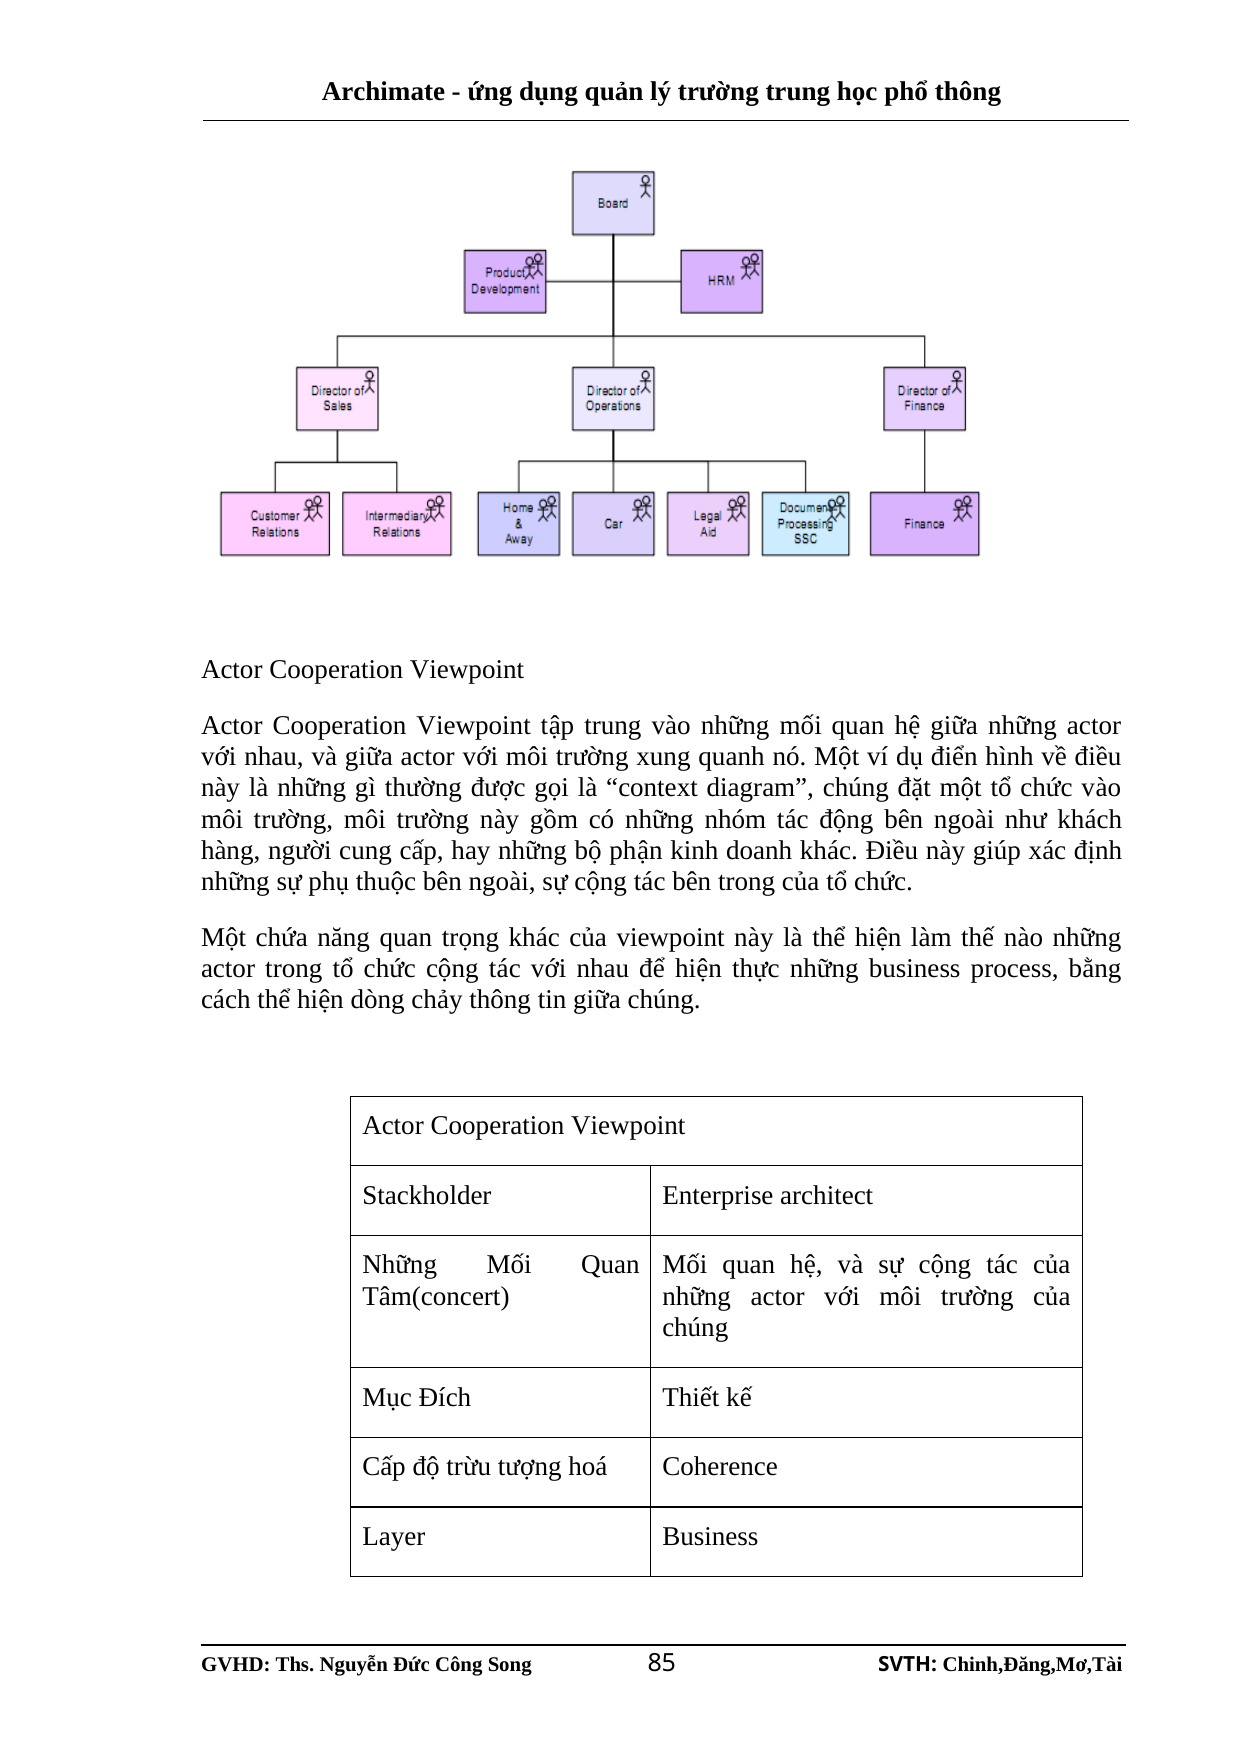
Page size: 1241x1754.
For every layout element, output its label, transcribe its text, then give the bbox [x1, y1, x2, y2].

table_header Actor Cooperation Viewpoint [351, 1097, 1082, 1165]
table_cell Thiết kế [651, 1368, 1082, 1437]
table_cell Stackholder [351, 1166, 650, 1235]
text Một chứa năng quan trọng khác của viewpoint này là thể hiện làm thế nào những actor trong tổ chức cộng tác với nhau để hiện thực những business process, bằng cách thể hiện dòng chảy thông tin giữa chúng. [201, 921, 1122, 1014]
picture [200, 159, 1008, 572]
table_cell Enterprise architect [651, 1166, 1082, 1235]
table_cell Coherence [651, 1438, 1082, 1506]
table_cell Mối quan hệ, và sự cộng tác của những actor với môi trường của chúng [651, 1236, 1082, 1367]
table_cell Layer [351, 1508, 650, 1576]
table_cell Những Mối Quan Tâm(concert) [351, 1236, 650, 1367]
text Actor Cooperation Viewpoint tập trung vào những mối quan hệ giữa những actor với nhau, và giữa actor với môi trường xung quanh nó. Một ví dụ điển hình về điều này là những gì thường được gọi là “context diagram”, chúng đặt một tổ chức vào môi trường, môi trường này gồm có những nhóm tác động bên ngoài như khách hàng, người cung cấp, hay những bộ phận kinh doanh khác. Điều này giúp xác định những sự phụ thuộc bên ngoài, sự cộng tác bên trong của tổ chức. [201, 709, 1122, 896]
table_cell Mục Đích [351, 1368, 650, 1437]
table_cell Business [651, 1508, 1082, 1576]
text Actor Cooperation Viewpoint [201, 653, 1122, 684]
table_cell Cấp độ trừu tượng hoá [351, 1438, 650, 1506]
